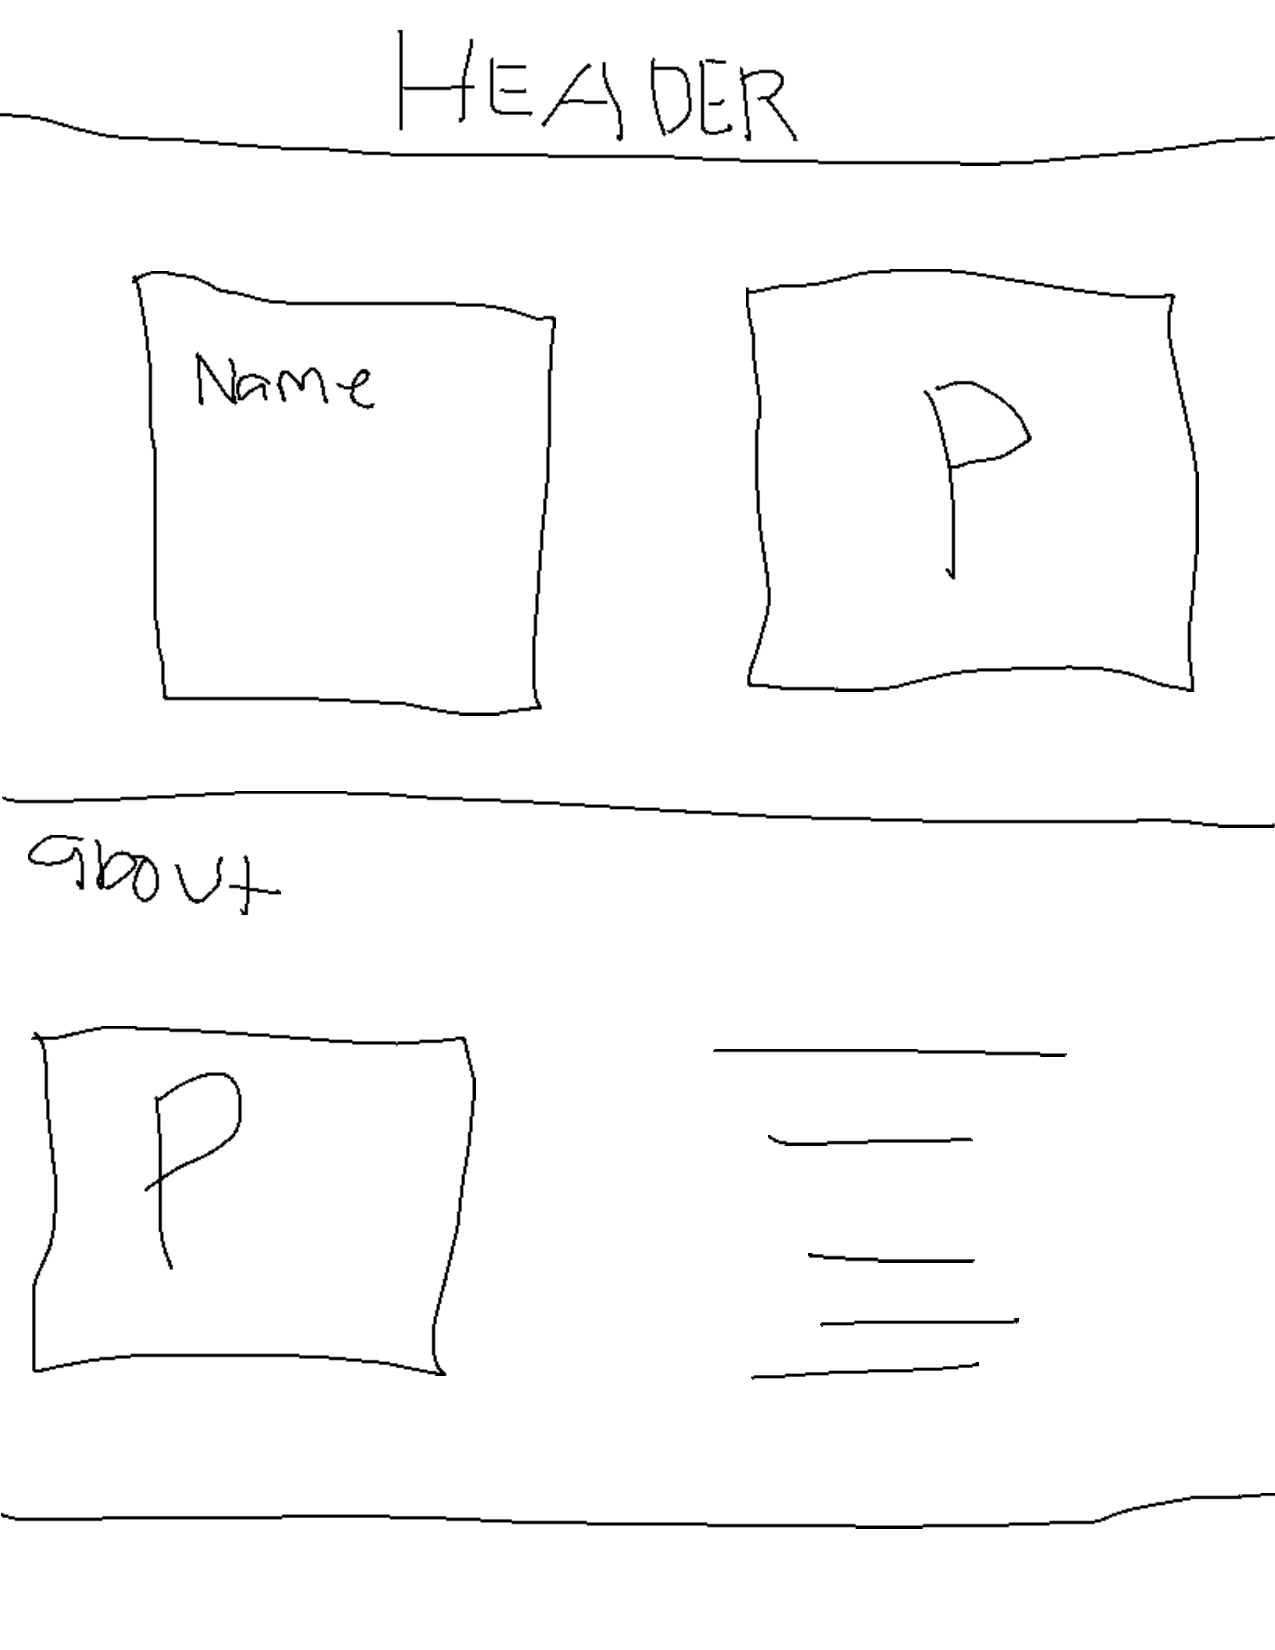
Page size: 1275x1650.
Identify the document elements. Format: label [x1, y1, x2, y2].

picture [768, 1135, 973, 1146]
picture [1, 1493, 1275, 1529]
picture [31, 1026, 476, 1376]
picture [2, 791, 1275, 828]
picture [28, 835, 281, 915]
picture [820, 1318, 1019, 1327]
picture [751, 1362, 979, 1380]
picture [746, 269, 1199, 692]
picture [132, 271, 556, 716]
picture [0, 30, 1275, 166]
picture [713, 1049, 1067, 1057]
picture [808, 1253, 975, 1263]
